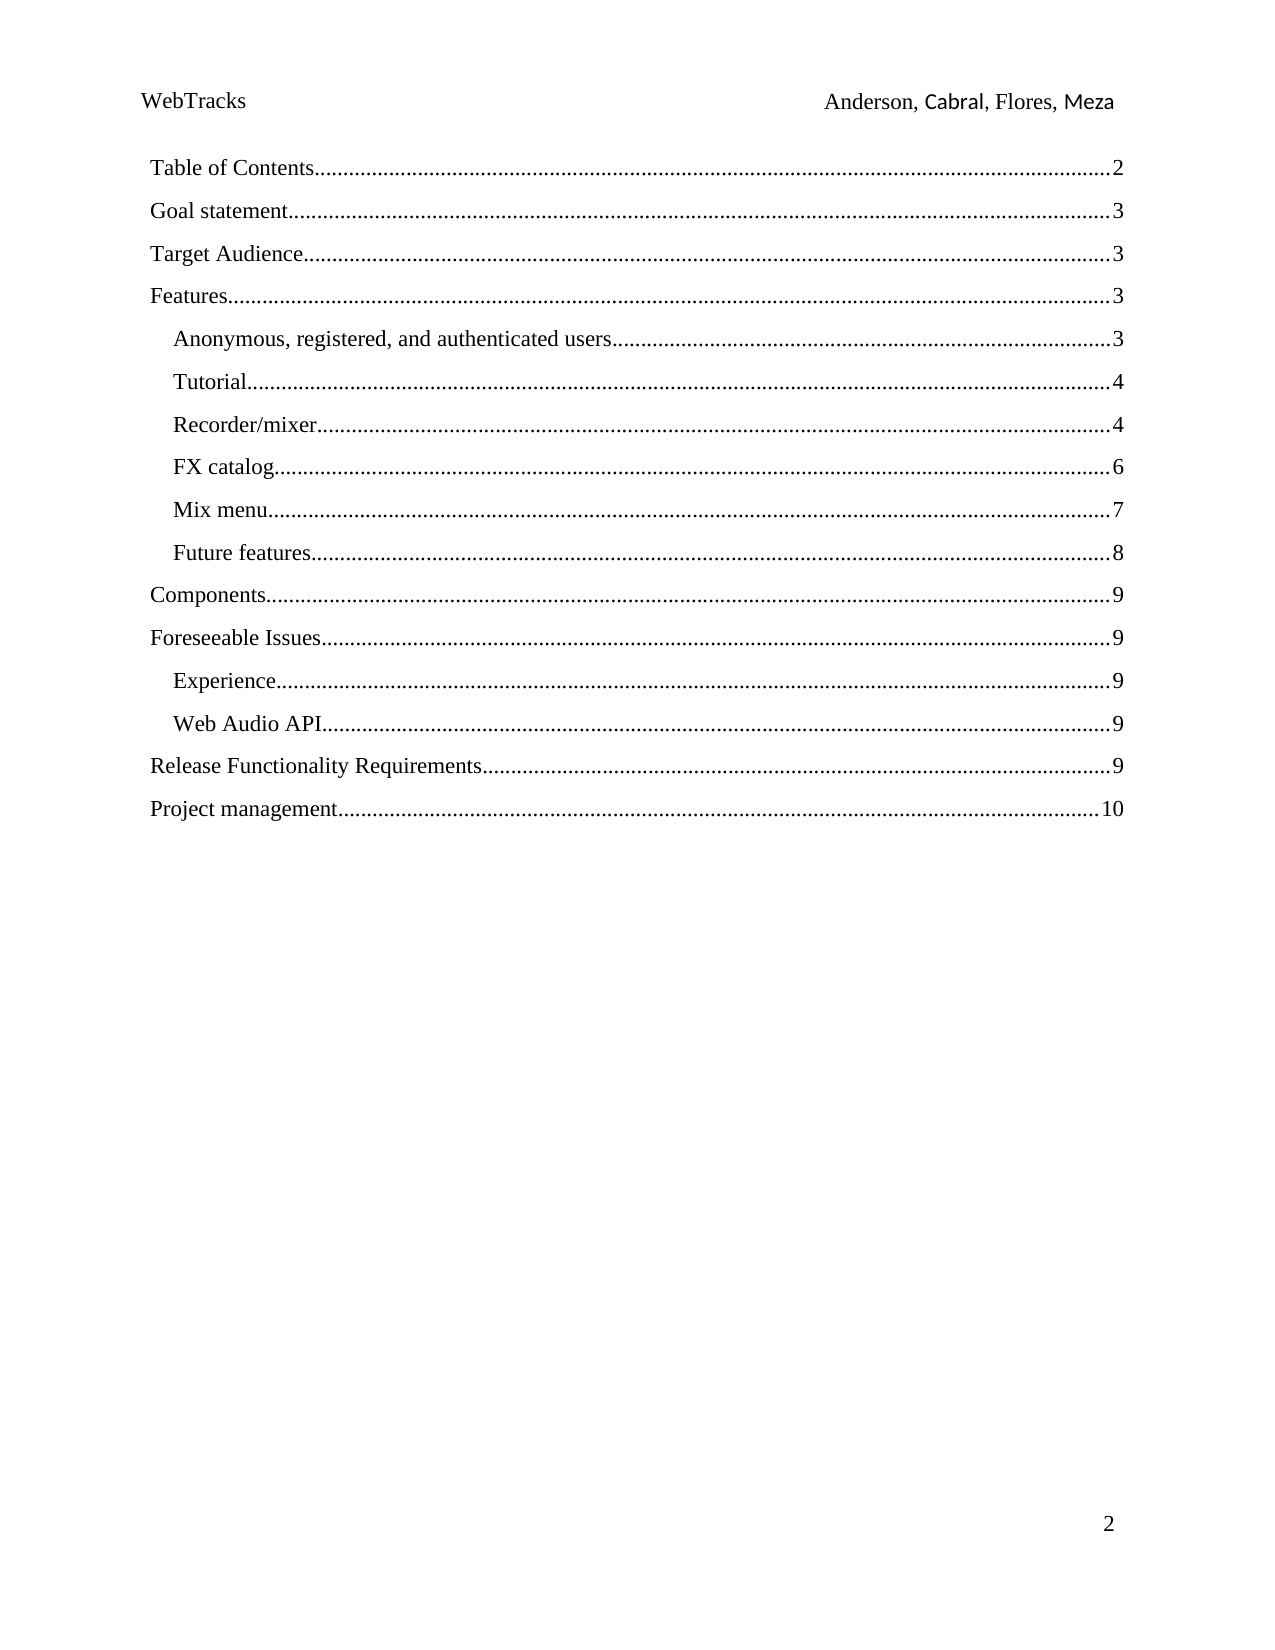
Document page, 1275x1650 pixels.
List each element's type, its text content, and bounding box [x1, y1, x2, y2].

text Future features 8 [173, 539, 1125, 565]
text Anonymous, registered, and authenticated users 3 [173, 325, 1125, 352]
text Tutorial 4 [173, 368, 1125, 394]
text Recorder/mixer 4 [173, 411, 1125, 437]
text Release Functionality Requirements 9 [150, 752, 1125, 779]
text Mix menu 7 [173, 496, 1125, 522]
text Components 9 [150, 581, 1125, 608]
text Goal statement 3 [150, 197, 1125, 223]
text Web Audio API 9 [173, 709, 1125, 736]
text FX catalog 6 [173, 453, 1125, 480]
text Table of Contents 2 [150, 154, 1125, 181]
text Foreseeable Issues 9 [150, 624, 1125, 651]
text Target Audience 3 [150, 240, 1125, 266]
text Project management 10 [150, 795, 1125, 821]
text Experience 9 [173, 667, 1125, 693]
text Features 3 [150, 282, 1125, 309]
